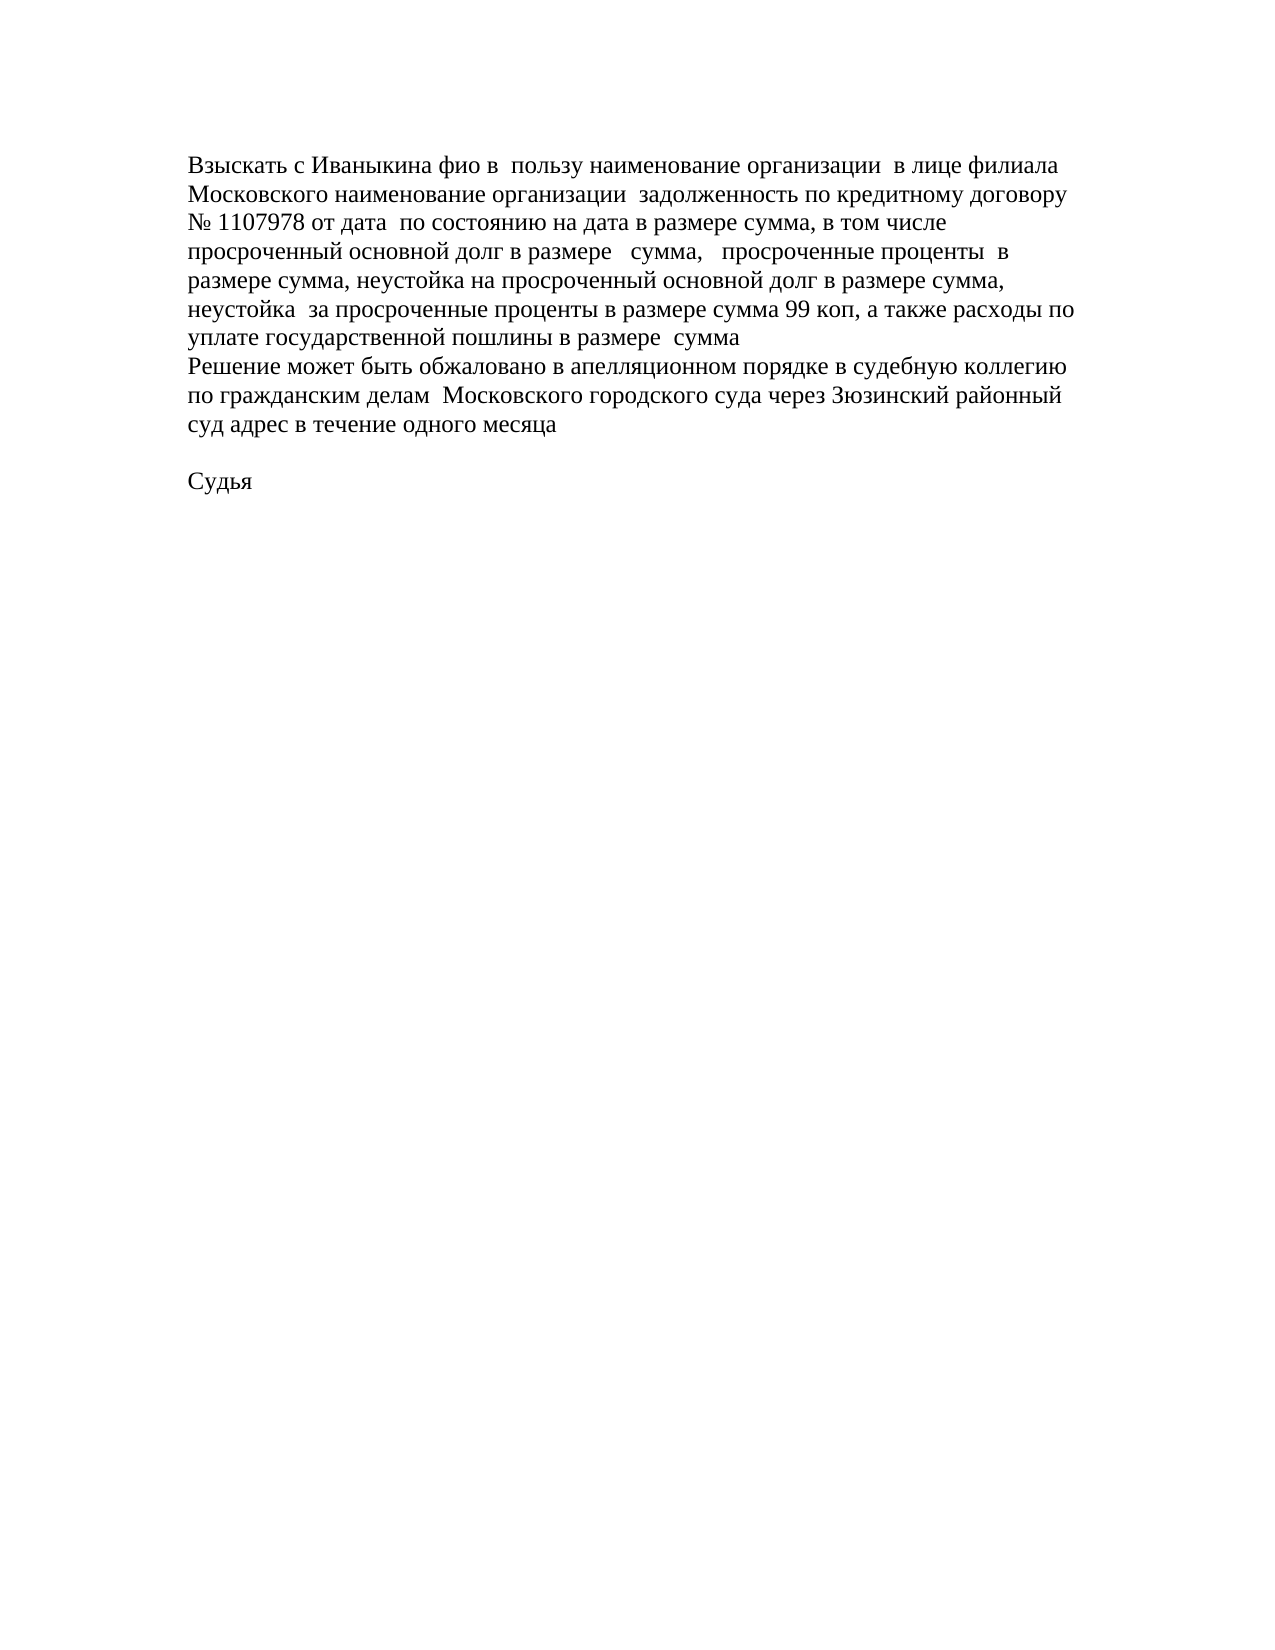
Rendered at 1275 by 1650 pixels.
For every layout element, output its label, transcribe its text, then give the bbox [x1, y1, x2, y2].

text Решение может быть обжаловано в апелляционном порядке в судебную коллегию по гражданским делам Московского городского суда через Зюзинский районный суд адрес в течение одного месяца [187, 351, 1087, 437]
text Судья [187, 466, 1087, 495]
text Взыскать с Иваныкина фио в пользу наименование организации в лице филиала Московского наименование организации задолженность по кредитному договору № 1107978 от дата по состоянию на дата в размере сумма, в том числе просроченный основной долг в размере сумма, просроченные проценты в размере сумма, неустойка на просроченный основной долг в размере сумма, неустойка за просроченные проценты в размере сумма 99 коп, а также расходы по уплате государственной пошлины в размере сумма [187, 150, 1087, 351]
